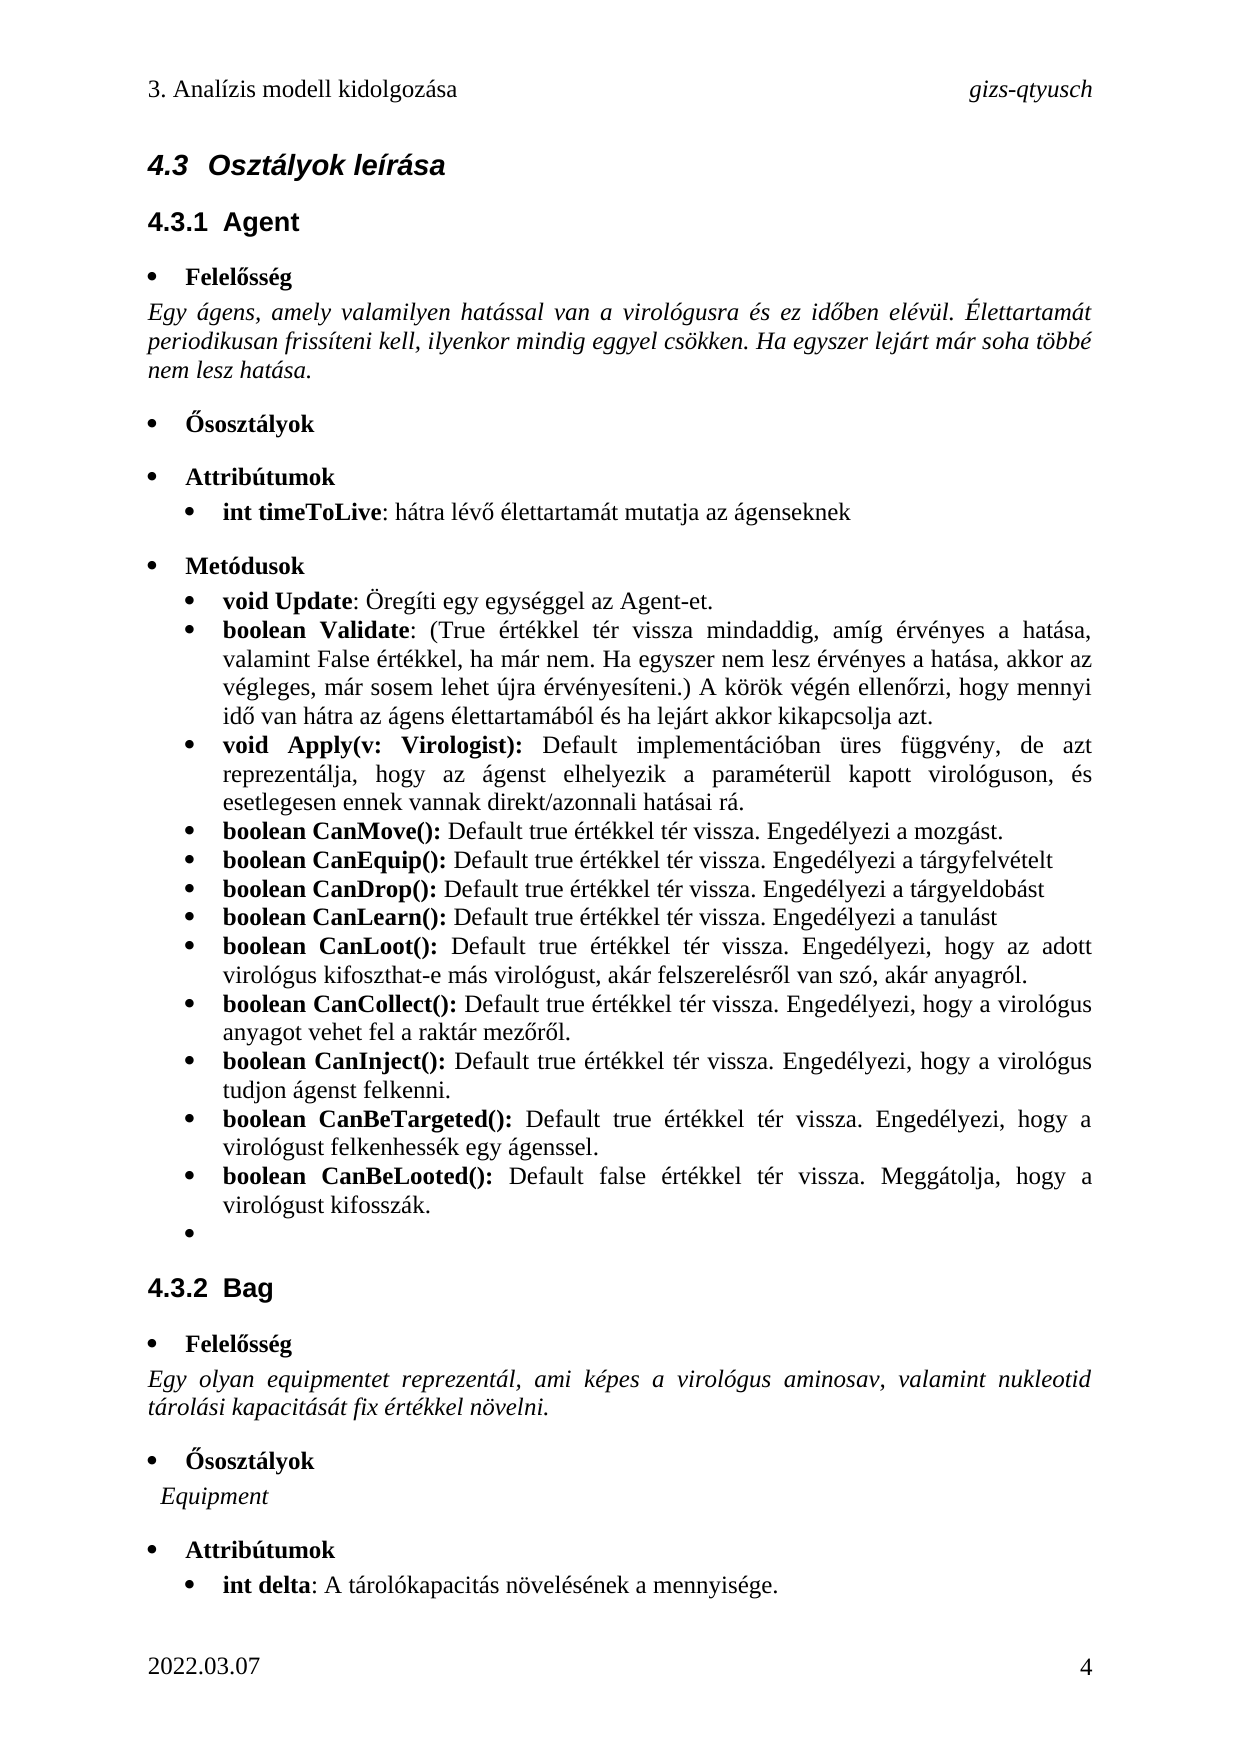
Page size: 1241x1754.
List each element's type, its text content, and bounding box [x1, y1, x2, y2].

subtitle Attribútumok [148, 1535, 1093, 1564]
list boolean CanCollect(): Default true értékkel tér vissza. Engedélyezi, hogy a virológus anyagot vehet fel a raktár mezőről. [185, 989, 1093, 1046]
list boolean CanEquip(): Default true értékkel tér vissza. Engedélyezi a tárgyfelvételt [185, 845, 1093, 874]
subtitle Attribútumok [148, 462, 1093, 491]
subtitle Ősosztályok [148, 1446, 1093, 1475]
list int timeToLive: hátra lévő élettartamát mutatja az ágenseknek [185, 497, 1093, 526]
list void Apply(v: Virologist): Default implementációban üres függvény, de azt reprezentálja, hogy az ágenst elhelyezik a paraméterül kapott virológuson, és esetlegesen ennek vannak direkt/azonnali hatásai rá. [185, 730, 1093, 816]
list boolean CanLoot(): Default true értékkel tér vissza. Engedélyezi, hogy az adott virológus kifoszthat-e más virológust, akár felszerelésről van szó, akár anyagról. [185, 931, 1093, 989]
list boolean CanBeLooted(): Default false értékkel tér vissza. Meggátolja, hogy a virológust kifosszák. [185, 1161, 1093, 1219]
list int delta: A tárolókapacitás növelésének a mennyisége. [185, 1570, 1093, 1599]
subtitle Felelősség [148, 262, 1093, 291]
list boolean CanInject(): Default true értékkel tér vissza. Engedélyezi, hogy a virológus tudjon ágenst felkenni. [185, 1046, 1093, 1104]
text Egy olyan equipmentet reprezentál, ami képes a virológus aminosav, valamint nukleotid tárolási kapacitását fix értékkel növelni. [148, 1364, 1093, 1421]
text Equipment [148, 1481, 1093, 1510]
list void Update: Öregíti egy egységgel az Agent-et. [185, 586, 1093, 615]
list boolean CanLearn(): Default true értékkel tér vissza. Engedélyezi a tanulást [185, 902, 1093, 931]
subtitle Metódusok [148, 551, 1093, 580]
list boolean CanBeTargeted(): Default true értékkel tér vissza. Engedélyezi, hogy a virológust felkenhessék egy ágenssel. [185, 1104, 1093, 1161]
text Egy ágens, amely valamilyen hatással van a virológusra és ez időben elévül. Élettartamát periodikusan frissíteni kell, ilyenkor mindig eggyel csökken. Ha egyszer lejárt már soha többé nem lesz hatása. [148, 297, 1093, 384]
list boolean Validate: (True értékkel tér vissza mindaddig, amíg érvényes a hatása, valamint False értékkel, ha már nem. Ha egyszer nem lesz érvényes a hatása, akkor az végleges, már sosem lehet újra érvényesíteni.) A körök végén ellenőrzi, hogy mennyi idő van hátra az ágens élettartamából és ha lejárt akkor kikapcsolja azt. [185, 615, 1093, 730]
subtitle Bag [148, 1272, 1093, 1304]
list boolean CanMove(): Default true értékkel tér vissza. Engedélyezi a mozgást. [185, 816, 1093, 845]
subtitle Agent [148, 206, 1093, 237]
list boolean CanDrop(): Default true értékkel tér vissza. Engedélyezi a tárgyeldobást [185, 874, 1093, 902]
subtitle Osztályok leírása [148, 148, 1093, 181]
subtitle Ősosztályok [148, 409, 1093, 437]
subtitle Felelősség [148, 1329, 1093, 1357]
